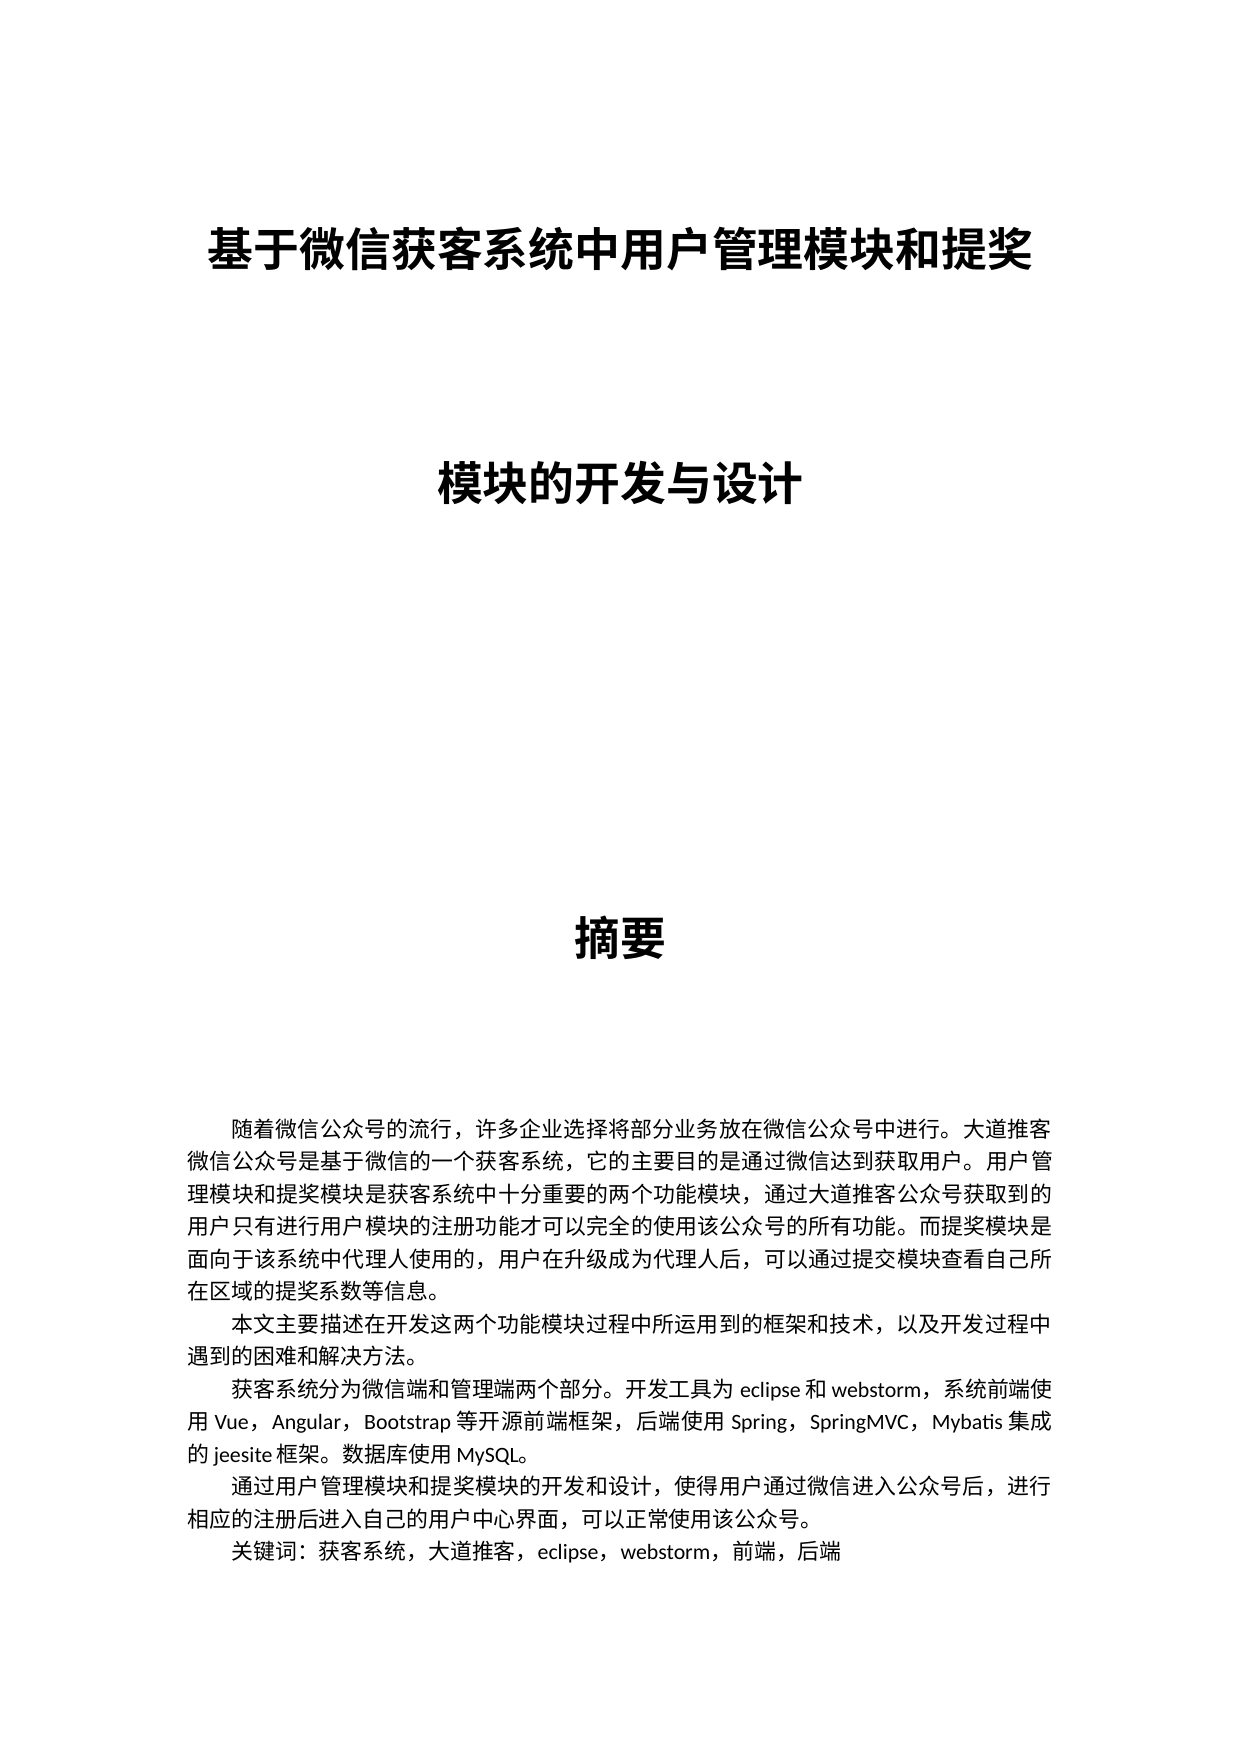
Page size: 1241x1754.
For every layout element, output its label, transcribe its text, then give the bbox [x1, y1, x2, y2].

subtitle 摘要 [187, 886, 1053, 984]
text 本文主要描述在开发这两个功能模块过程中所运用到的框架和技术，以及开发过程中遇到的困难和解决方法。 [187, 1306, 1053, 1371]
text 随着微信公众号的流行，许多企业选择将部分业务放在微信公众号中进行。大道推客微信公众号是基于微信的一个获客系统，它的主要目的是通过微信达到获取用户。用户管理模块和提奖模块是获客系统中十分重要的两个功能模块，通过大道推客公众号获取到的用户只有进行用户模块的注册功能才可以完全的使用该公众号的所有功能。而提奖模块是面向于该系统中代理人使用的，用户在升级成为代理人后，可以通过提交模块查看自己所在区域的提奖系数等信息。 [187, 1111, 1053, 1306]
text 关键词：获客系统，大道推客，eclipse，webstorm，前端，后端 [187, 1534, 1053, 1566]
text 通过用户管理模块和提奖模块的开发和设计，使得用户通过微信进入公众号后，进行相应的注册后进入自己的用户中心界面，可以正常使用该公众号。 [187, 1469, 1053, 1534]
text 获客系统分为微信端和管理端两个部分。开发工具为eclipse和webstorm，系统前端使用Vue，Angular，Bootstrap等开源前端框架，后端使用Spring，SpringMVC，Mybatis集成的jeesite框架。数据库使用MySQL。 [187, 1371, 1053, 1469]
subtitle 基于微信获客系统中用户管理模块和提奖模块的开发与设计 [187, 197, 1053, 529]
